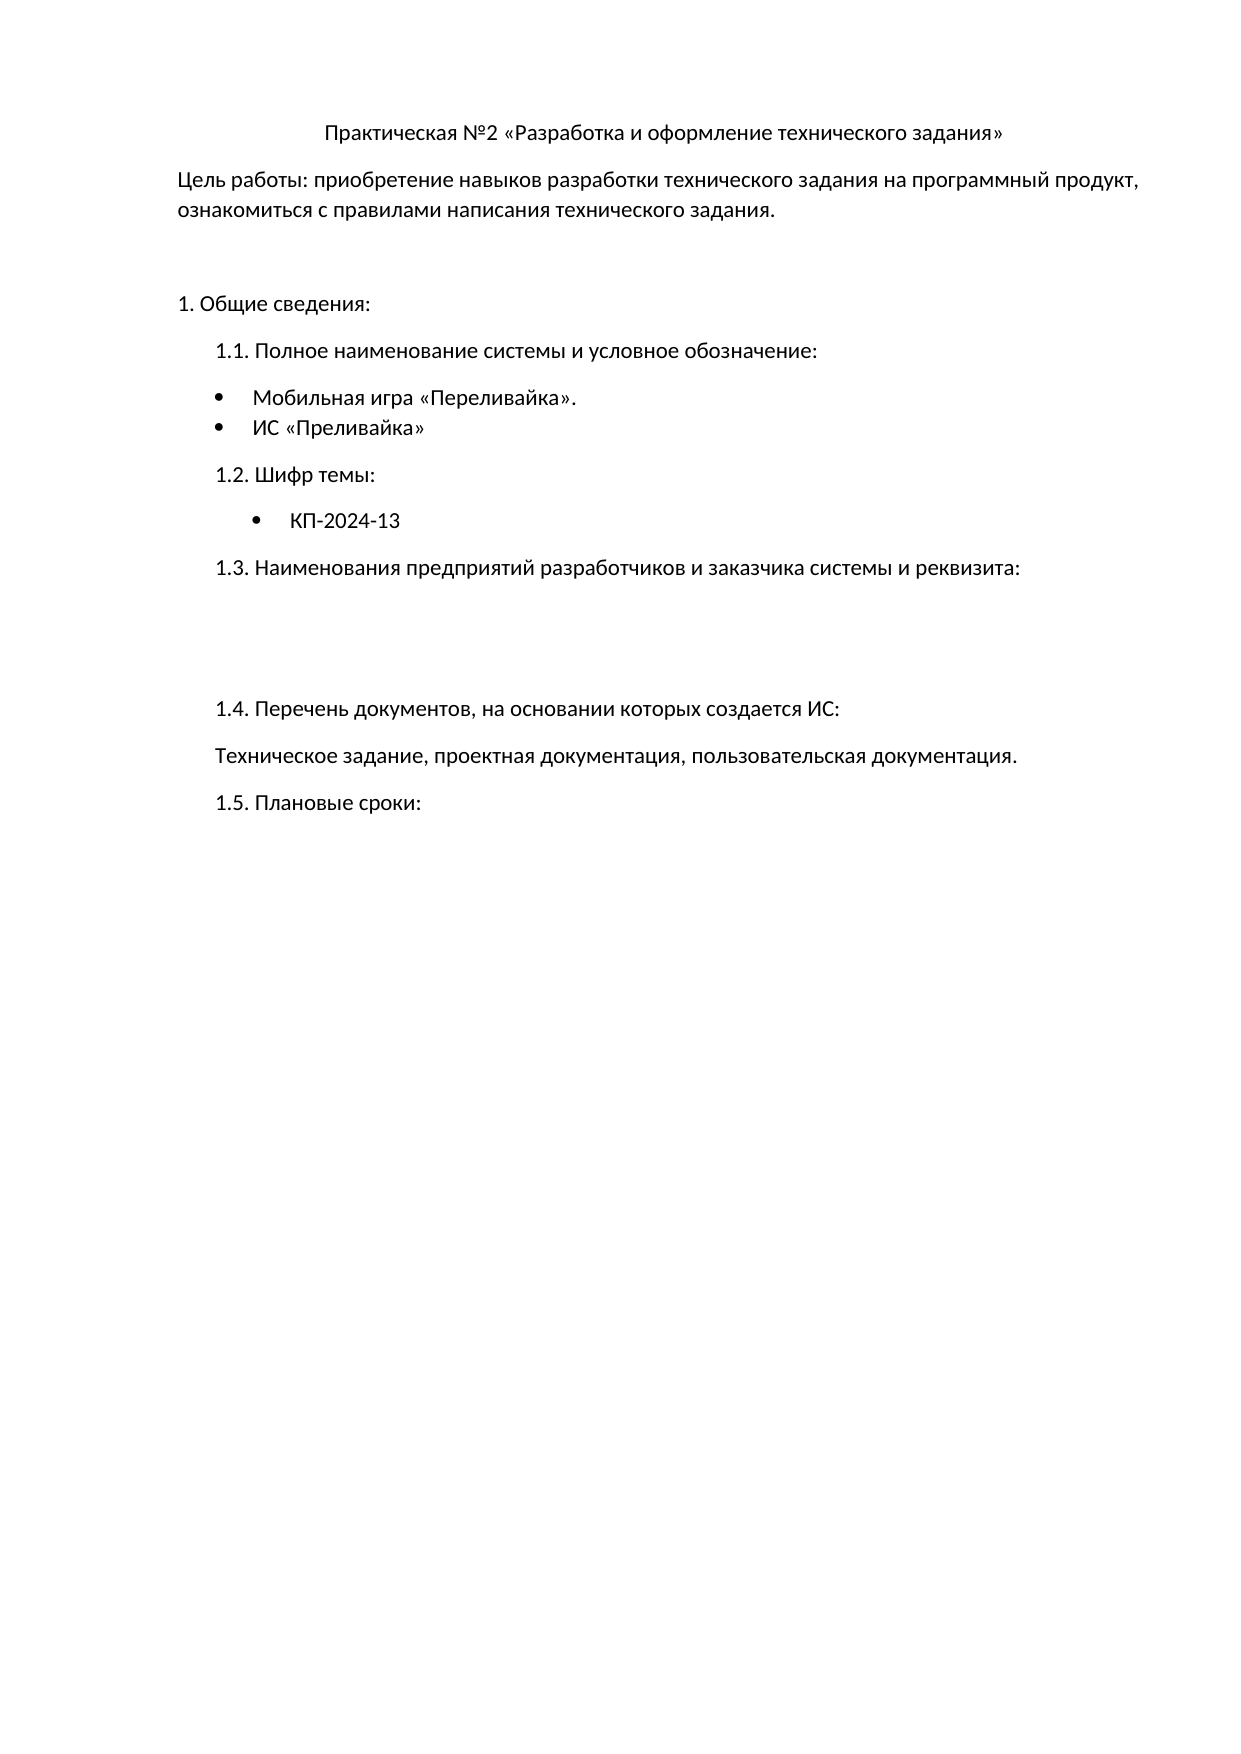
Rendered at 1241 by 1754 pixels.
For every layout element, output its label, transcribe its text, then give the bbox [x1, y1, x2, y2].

list КП-2024-13 [252, 507, 1152, 535]
text 1.4. Перечень документов, на основании которых создается ИС: [177, 694, 1152, 722]
list ИС «Преливайка» [215, 413, 1152, 441]
text 1.5. Плановые сроки: [177, 788, 1152, 816]
text 1.2. Шифр темы: [177, 460, 1152, 488]
text Цель работы: приобретение навыков разработки технического задания на программный продукт, ознакомиться с правилами написания технического задания. [177, 165, 1152, 223]
text 1.3. Наименования предприятий разработчиков и заказчика системы и реквизита: [177, 553, 1152, 582]
text Практическая №2 «Разработка и оформление технического задания» [177, 118, 1152, 146]
list 1.1. Полное наименование системы и условное обозначение: [215, 336, 1152, 364]
list Мобильная игра «Переливайка». [215, 383, 1152, 411]
text 1. Общие сведения: [177, 289, 1152, 317]
text Техническое задание, проектная документация, пользовательская документация. [177, 741, 1152, 769]
